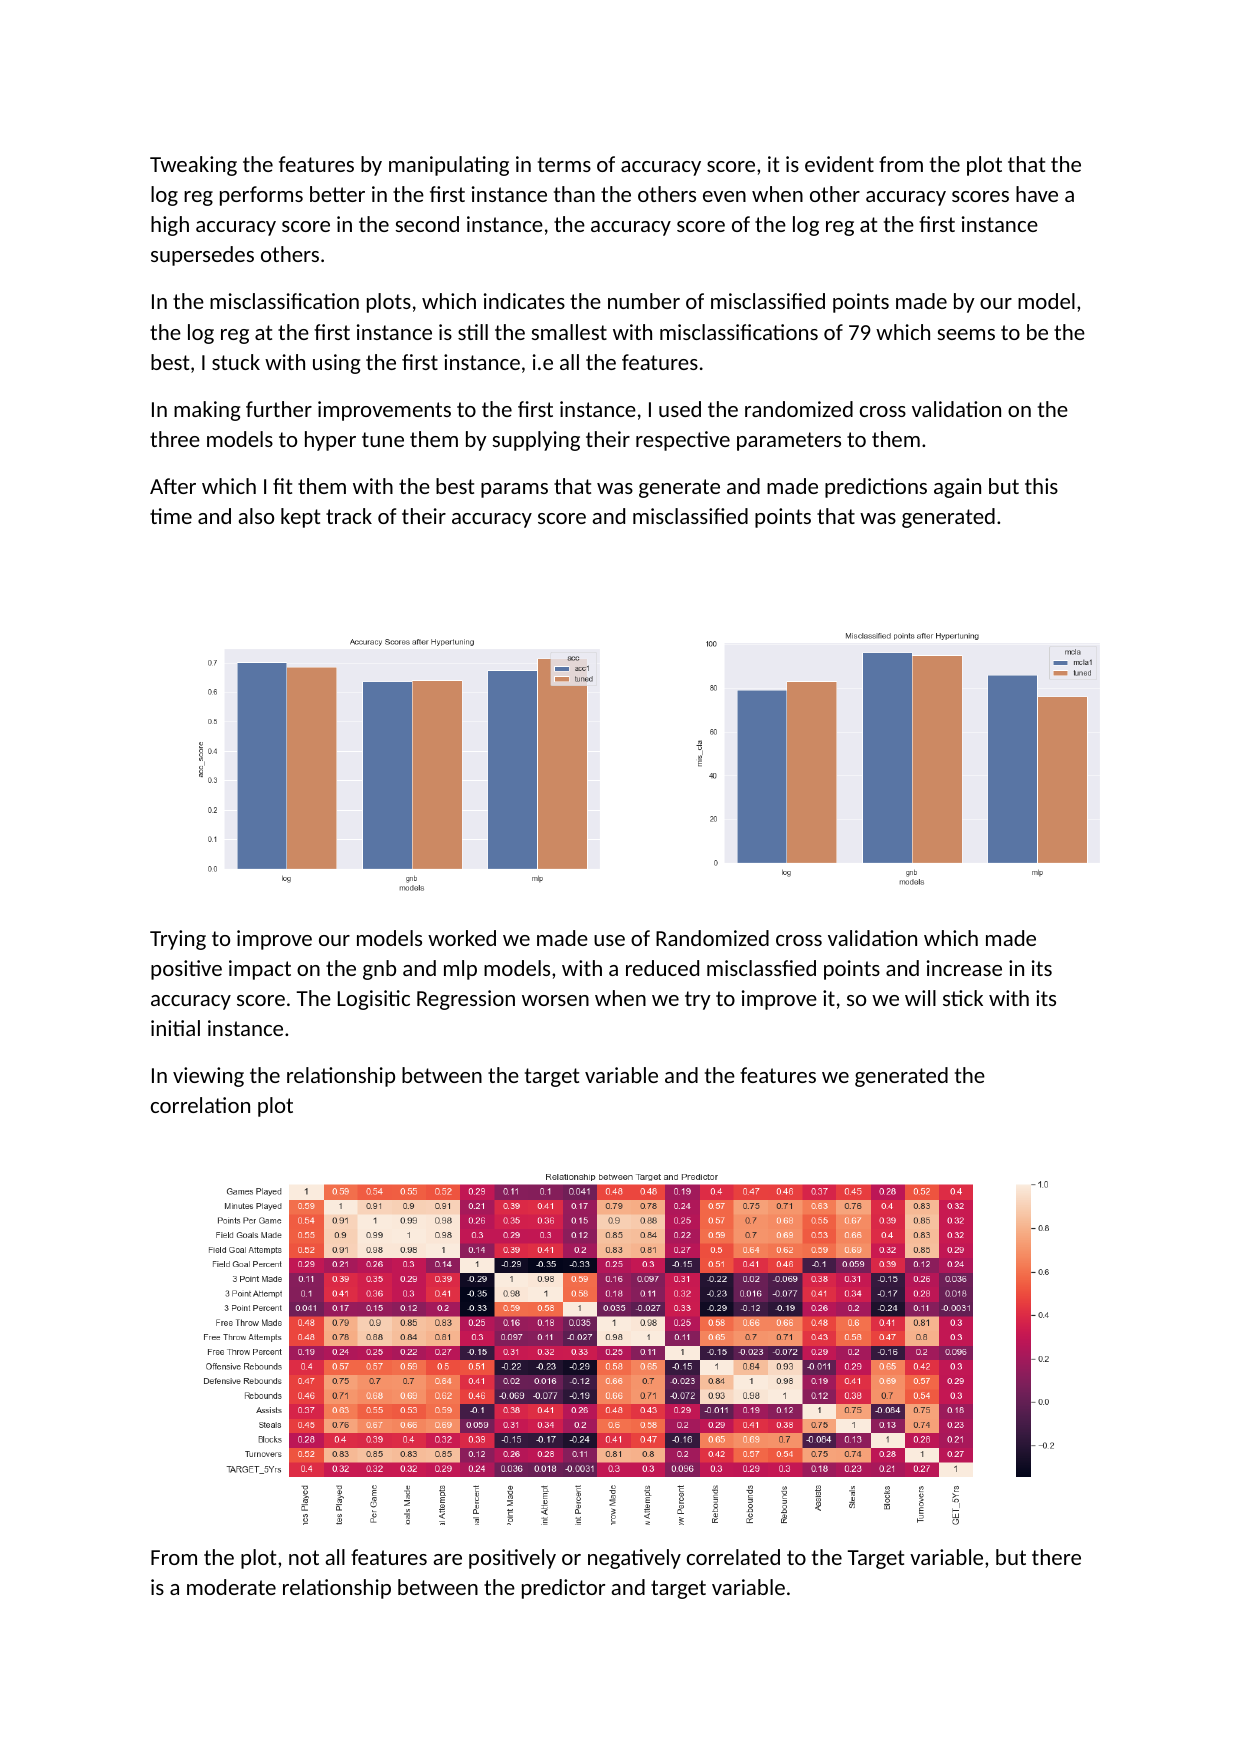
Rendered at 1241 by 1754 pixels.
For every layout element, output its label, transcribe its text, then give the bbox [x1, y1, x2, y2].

text In making further improvements to the first instance, I used the randomized cross validation on the three models to hyper tune them by supplying their respective parameters to them. [150, 395, 1090, 453]
text In the misclassification plots, which indicates the number of misclassified points made by our model, the log reg at the first instance is still the smallest with misclassifications of 79 which seems to be the best, I stuck with using the first instance, i.e all the features. [150, 287, 1090, 376]
picture [663, 608, 1127, 899]
picture [163, 613, 622, 905]
text Trying to improve our models worked we made use of Randomized cross validation which made positive impact on the gnb and mlp models, with a reduced misclassfied points and increase in its accuracy score. The Logisitic Regression worsen when we try to improve it, so we will stick with its initial instance. [150, 924, 1090, 1043]
picture [151, 1138, 1090, 1525]
text Tweaking the features by manipulating in terms of accuracy score, it is evident from the plot that the log reg performs better in the first instance than the others even when other accuracy scores have a high accuracy score in the second instance, the accuracy score of the log reg at the first instance supersedes others. [150, 150, 1090, 269]
text From the plot, not all features are positively or negatively correlated to the Target variable, but there is a moderate relationship between the predictor and target variable. [150, 1543, 1090, 1602]
text In viewing the relationship between the target variable and the features we generated the correlation plot [150, 1061, 1090, 1120]
text After which I fit them with the best params that was generate and made predictions again but this time and also kept track of their accuracy score and misclassified points that was generated. [150, 472, 1090, 530]
